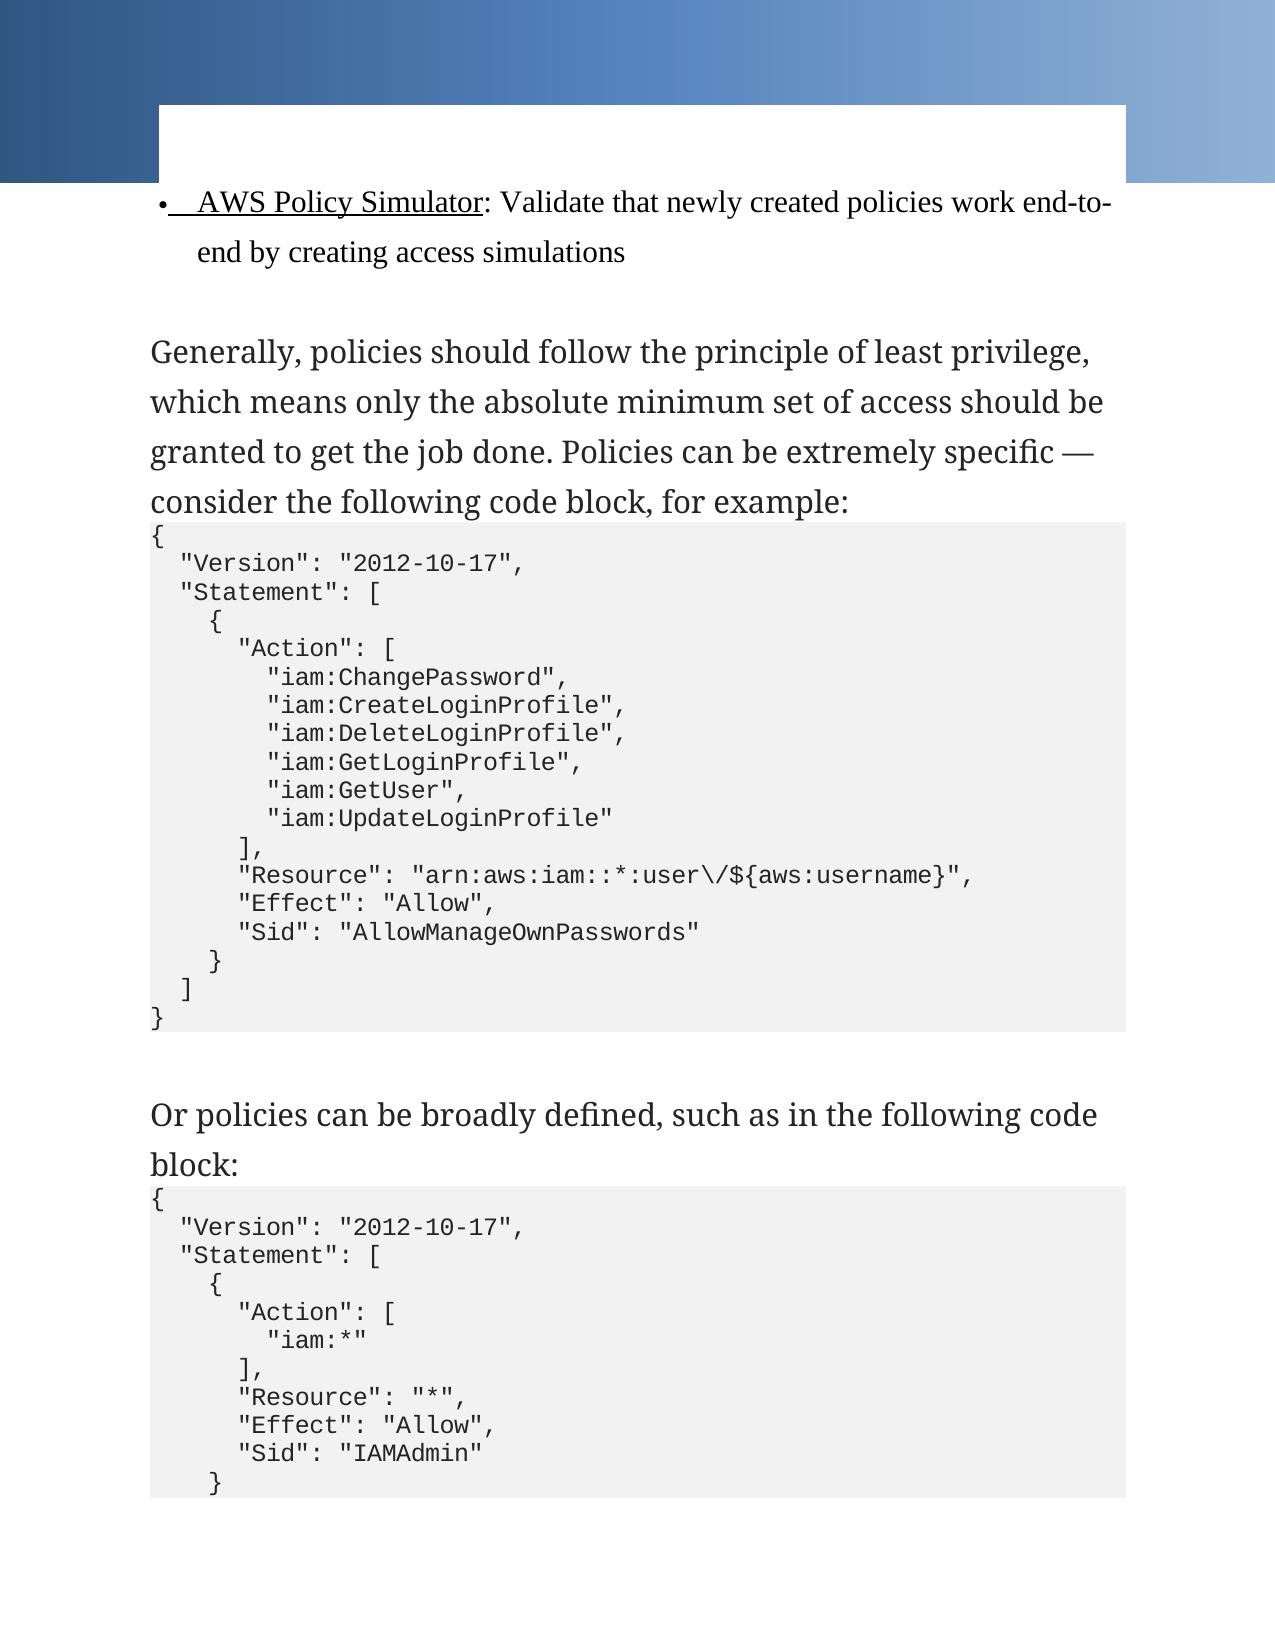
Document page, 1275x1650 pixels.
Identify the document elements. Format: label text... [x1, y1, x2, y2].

picture [0, 0, 1275, 183]
text Or policies can be broadly defined, such as in the following code block: [150, 1086, 1126, 1186]
text { "Version": "2012-10-17", "Statement": [ { "Action": [ "iam:ChangePassword", "iam:CreateLoginProfile", "iam:DeleteLoginProfile", "iam:GetLoginProfile", "iam:GetUser", "iam:UpdateLoginProfile" ], "Resource": "arn:aws:iam::*:user\/${aws:username}", "Effect": "Allow", "Sid": "AllowManageOwnPasswords" } ] } [150, 522, 1126, 1032]
list AWS Policy Simulator: Validate that newly created policies work end-to-end by creating access simulations [159, 105, 1126, 269]
text Generally, policies should follow the principle of least privilege, which means only the absolute minimum set of access should be granted to get the job done. Policies can be extremely specific — consider the following code block, for example: [150, 322, 1126, 522]
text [150, 1186, 1126, 1498]
